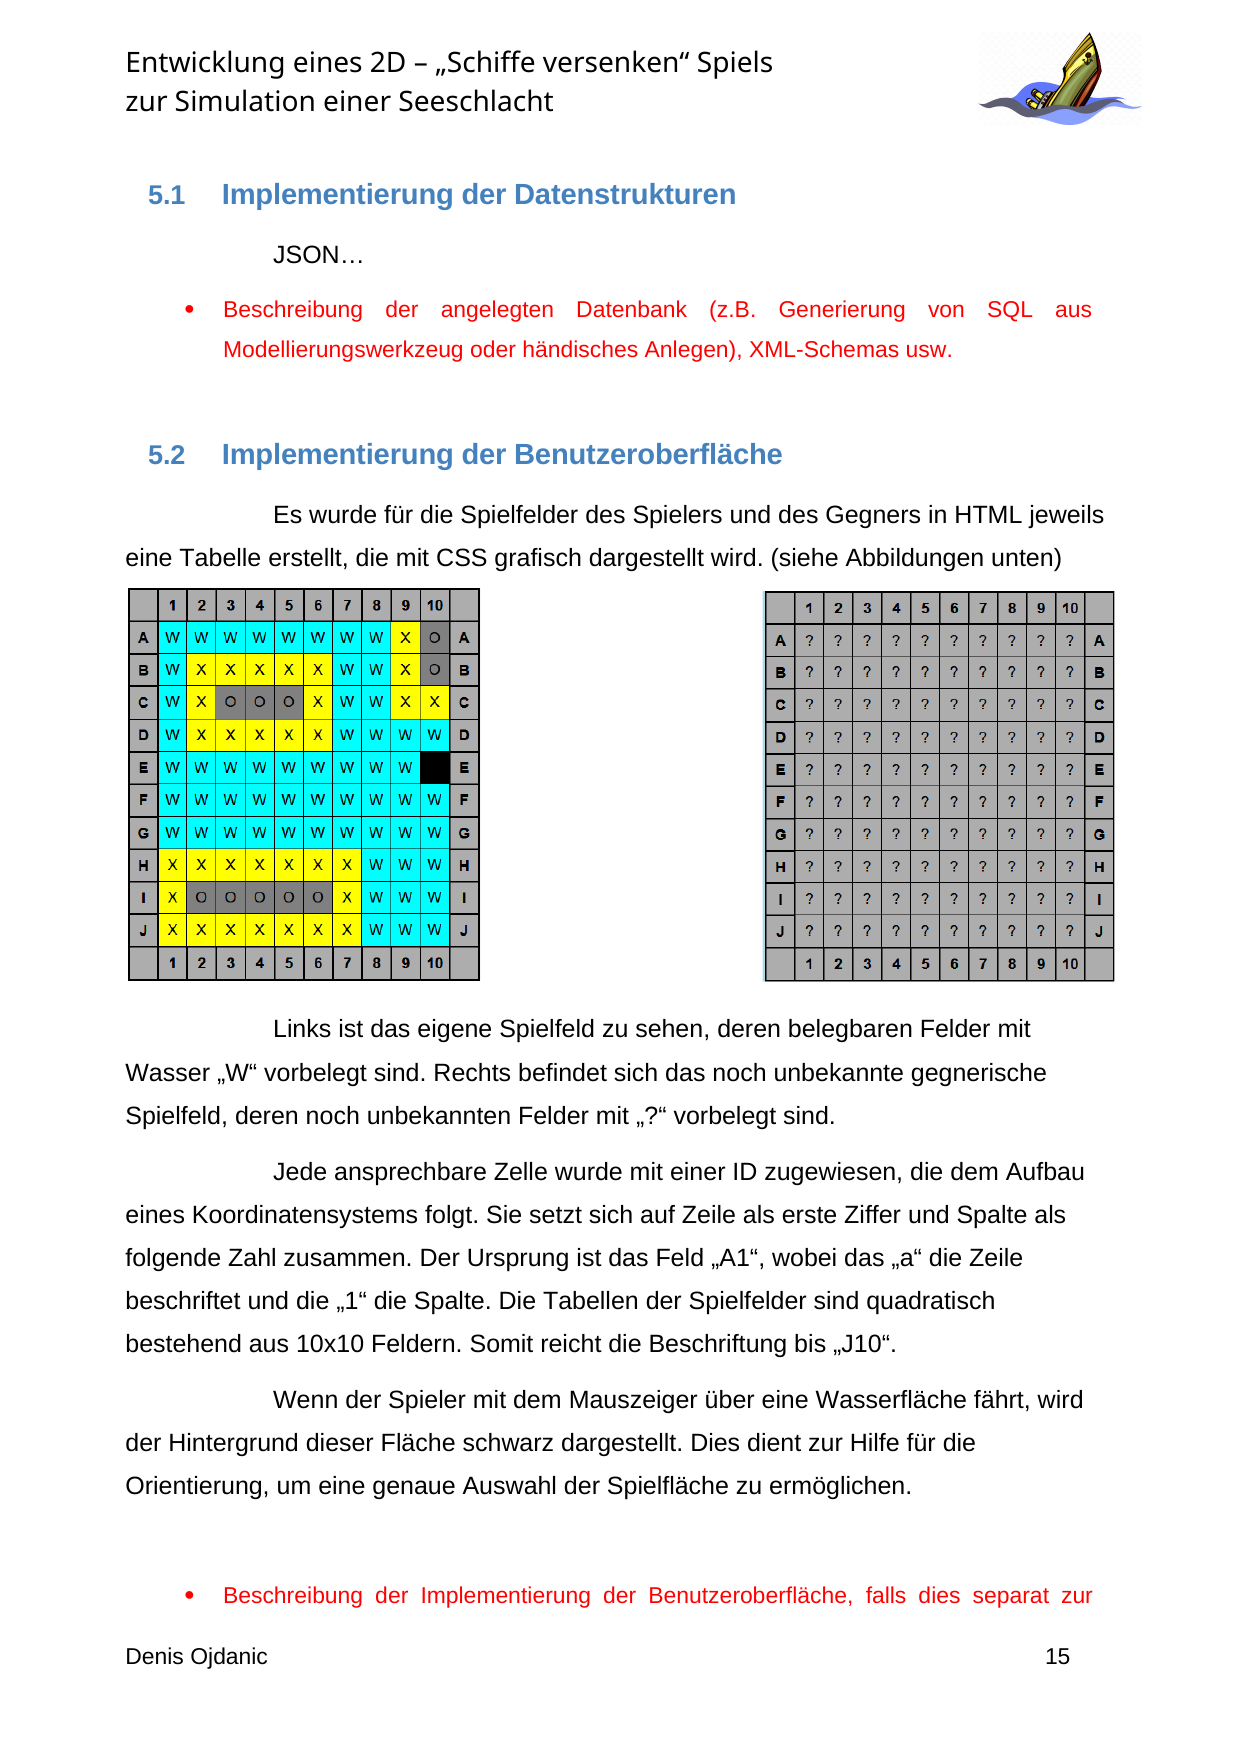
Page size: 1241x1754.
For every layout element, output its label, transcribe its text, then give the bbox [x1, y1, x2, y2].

text Links ist das eigene Spielfeld zu sehen, deren belegbaren Felder mit Wasser „W“ vorbelegt sind. Rechts befindet sich das noch unbekannte gegnerische Spielfeld, deren noch unbekannten Felder mit „?“ vorbelegt sind. [125, 1014, 1117, 1129]
subtitle Implementierung der Datenstrukturen [148, 177, 1117, 211]
list Beschreibung der angelegten Datenbank (z.B. Generierung von SQL aus Modellierungswerkzeug oder händisches Anlegen), XML-Schemas usw. [185, 296, 1093, 362]
picture [125, 586, 481, 982]
picture [762, 589, 1115, 982]
text JSON… [125, 240, 1117, 269]
subtitle Implementierung der Benutzeroberfläche [148, 437, 1117, 470]
picture [978, 32, 1142, 125]
